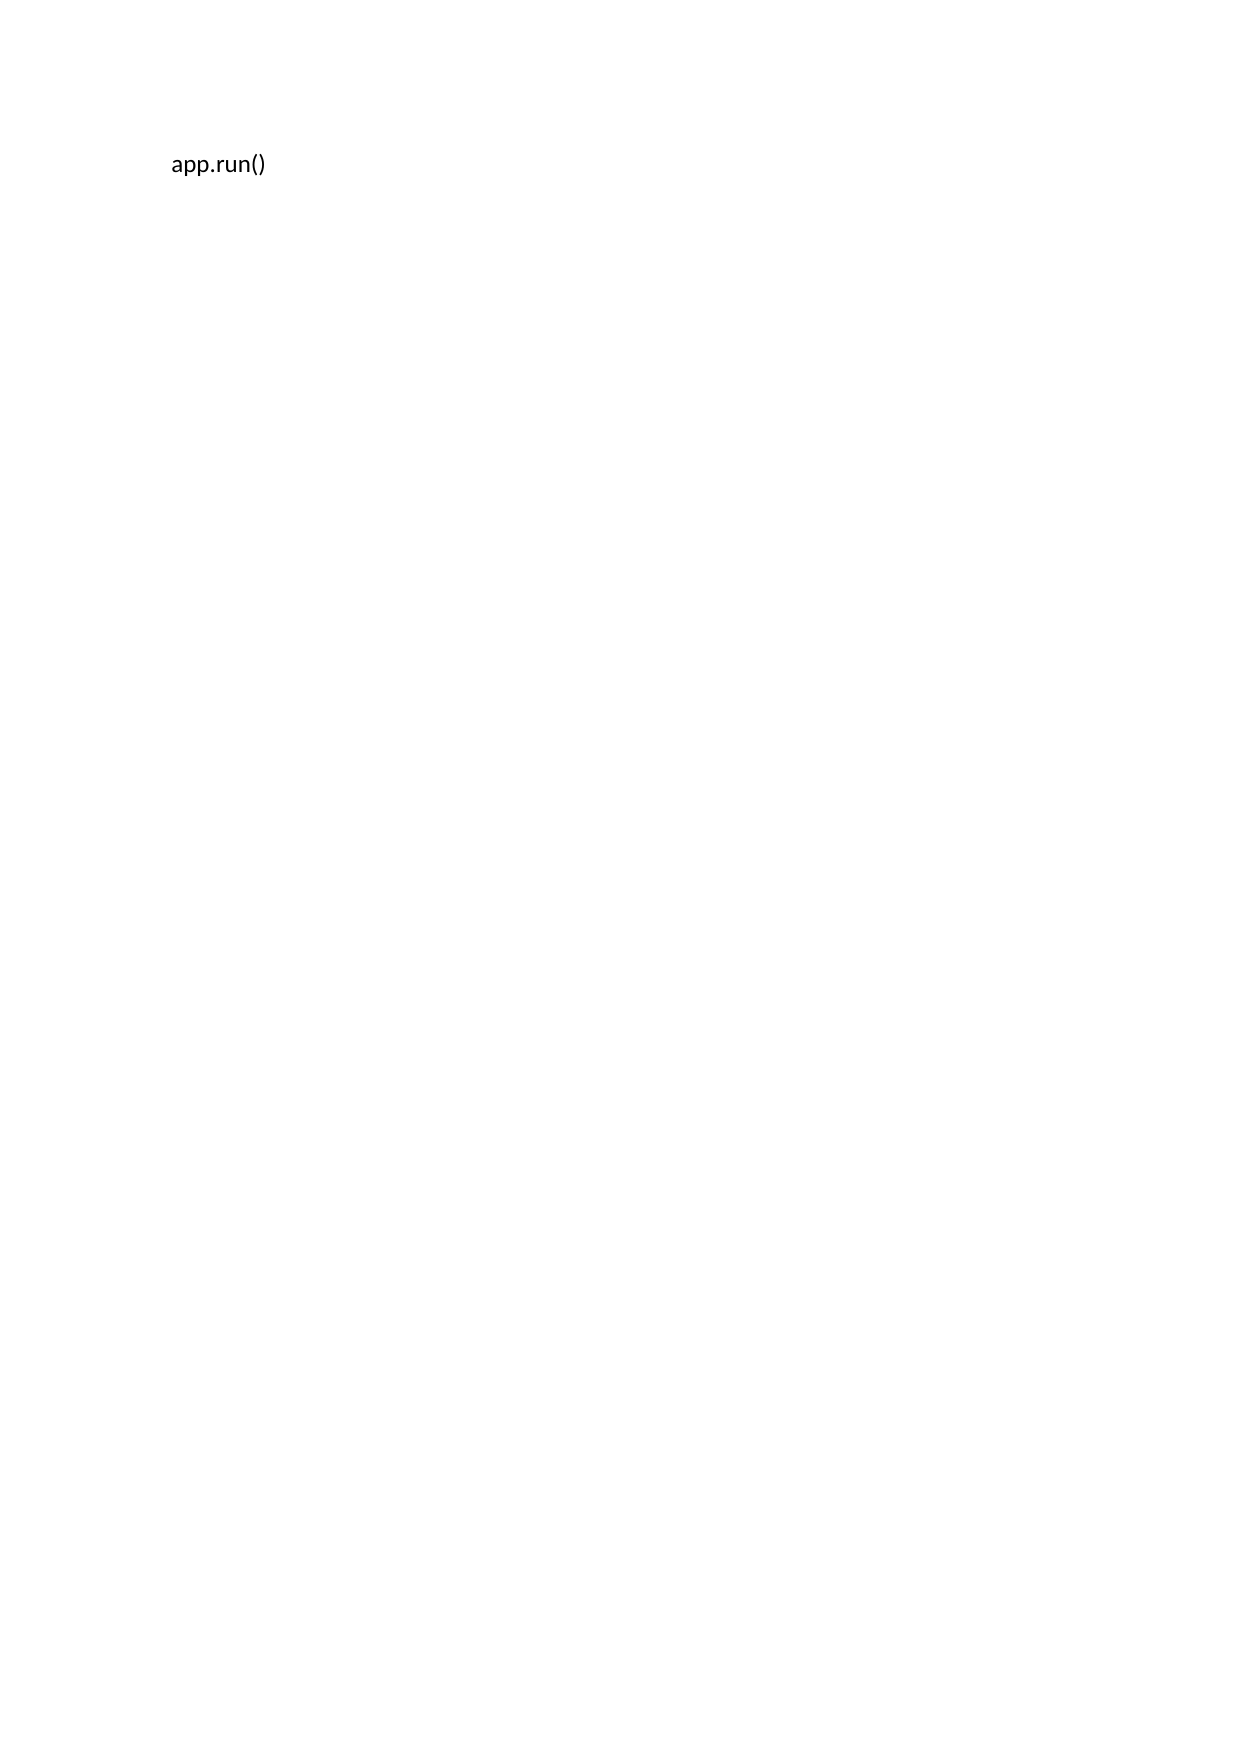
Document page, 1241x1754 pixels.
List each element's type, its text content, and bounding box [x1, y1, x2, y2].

text app.run() [171, 148, 1103, 179]
